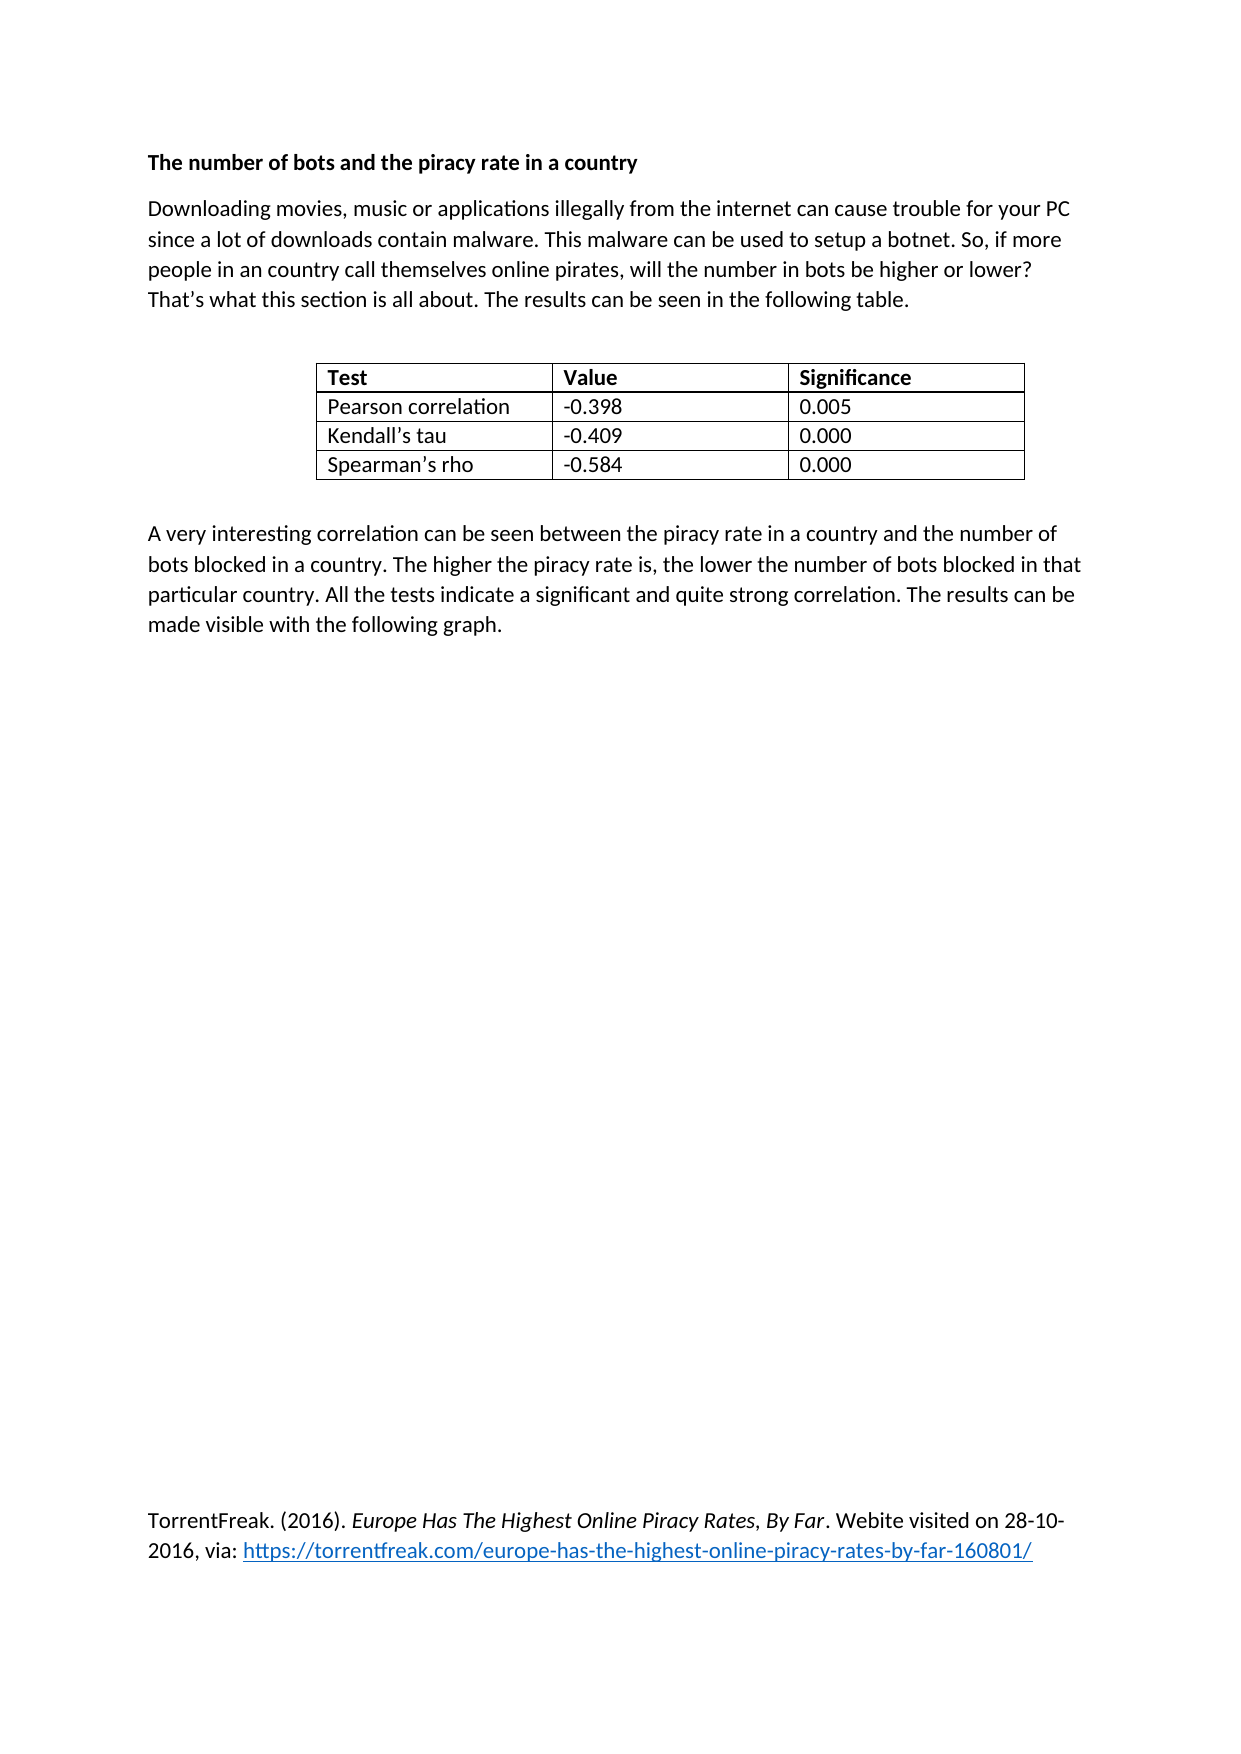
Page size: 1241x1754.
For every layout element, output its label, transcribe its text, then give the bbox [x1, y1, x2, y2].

table_cell -0.398 [553, 393, 788, 421]
text The number of bots and the piracy rate in a country [148, 148, 1093, 176]
table_cell Pearson correlation [317, 393, 552, 421]
table_cell 0.000 [789, 451, 1024, 479]
table_header Significance [789, 364, 1024, 391]
table_header Value [553, 364, 788, 391]
table_cell -0.409 [553, 422, 788, 449]
table_header Test [317, 364, 552, 391]
text TorrentFreak. (2016). Europe Has The Highest Online Piracy Rates, By Far. Webite visited on 28-10-2016, via: https://torrentfreak.com/europe-has-the-highest-online-piracy-rates-by-far-160801/ [148, 1506, 1093, 1564]
table_cell Spearman’s rho [317, 451, 552, 479]
table_cell 0.000 [789, 422, 1024, 449]
text Downloading movies, music or applications illegally from the internet can cause trouble for your PC since a lot of downloads contain malware. This malware can be used to setup a botnet. So, if more people in an country call themselves online pirates, will the number in bots be higher or lower? That’s what this section is all about. The results can be seen in the following table. [148, 194, 1093, 313]
table_cell Kendall’s tau [317, 422, 552, 449]
table_cell -0.584 [553, 451, 788, 479]
table_cell 0.005 [789, 393, 1024, 421]
text A very interesting correlation can be seen between the piracy rate in a country and the number of bots blocked in a country. The higher the piracy rate is, the lower the number of bots blocked in that particular country. All the tests indicate a significant and quite strong correlation. The results can be made visible with the following graph. [148, 519, 1093, 638]
